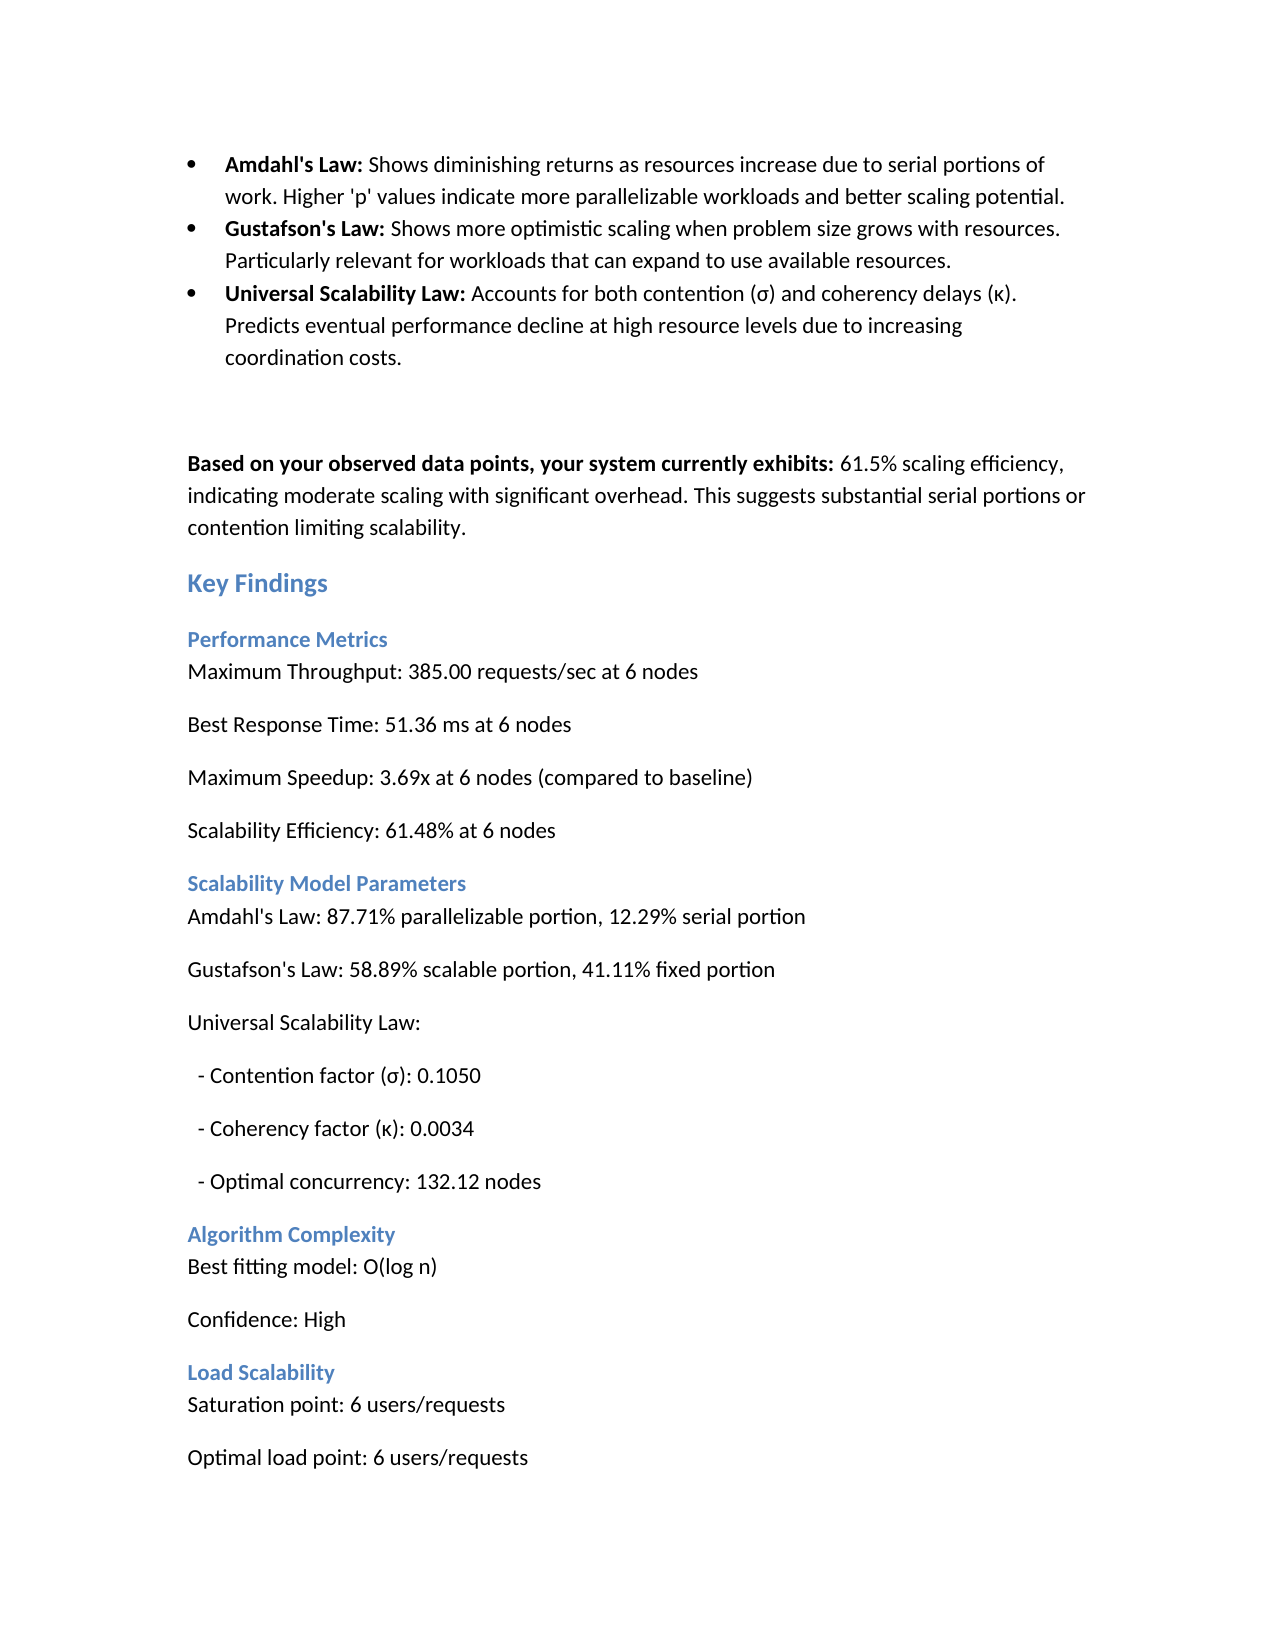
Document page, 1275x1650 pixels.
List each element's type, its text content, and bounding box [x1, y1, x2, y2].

subtitle Algorithm Complexity [187, 1220, 1087, 1248]
text Maximum Speedup: 3.69x at 6 nodes (compared to baseline) [187, 763, 1087, 792]
text Best Response Time: 51.36 ms at 6 nodes [187, 711, 1087, 738]
text Maximum Throughput: 385.00 requests/sec at 6 nodes [187, 657, 1087, 686]
text Best fitting model: O(log n) [187, 1252, 1087, 1280]
text Scalability Efficiency: 61.48% at 6 nodes [187, 817, 1087, 844]
text - Contention factor (σ): 0.1050 [187, 1061, 1087, 1089]
text Optimal load point: 6 users/requests [187, 1443, 1087, 1471]
subtitle Scalability Model Parameters [187, 869, 1087, 898]
subtitle Load Scalability [187, 1358, 1087, 1386]
list Gustafson's Law: Shows more optimistic scaling when problem size grows with resources. Particularly relevant for workloads that can expand to use available resources. [187, 214, 1087, 274]
text Saturation point: 6 users/requests [187, 1390, 1087, 1418]
text - Optimal concurrency: 132.12 nodes [187, 1167, 1087, 1195]
list Amdahl's Law: Shows diminishing returns as resources increase due to serial portions of work. Higher 'p' values indicate more parallelizable workloads and better scaling potential. [187, 150, 1087, 210]
subtitle Performance Metrics [187, 625, 1087, 653]
text Confidence: High [187, 1305, 1087, 1333]
text - Coherency factor (κ): 0.0034 [187, 1114, 1087, 1142]
text Universal Scalability Law: [187, 1008, 1087, 1036]
list Universal Scalability Law: Accounts for both contention (σ) and coherency delays (κ). Predicts eventual performance decline at high resource levels due to increasing coordination costs. [187, 279, 1087, 371]
subtitle Key Findings [187, 567, 1087, 599]
text Amdahl's Law: 87.71% parallelizable portion, 12.29% serial portion [187, 902, 1087, 930]
text Based on your observed data points, your system currently exhibits: 61.5% scaling efficiency, indicating moderate scaling with significant overhead. This suggests substantial serial portions or contention limiting scalability. [187, 449, 1087, 542]
text Gustafson's Law: 58.89% scalable portion, 41.11% fixed portion [187, 955, 1087, 983]
